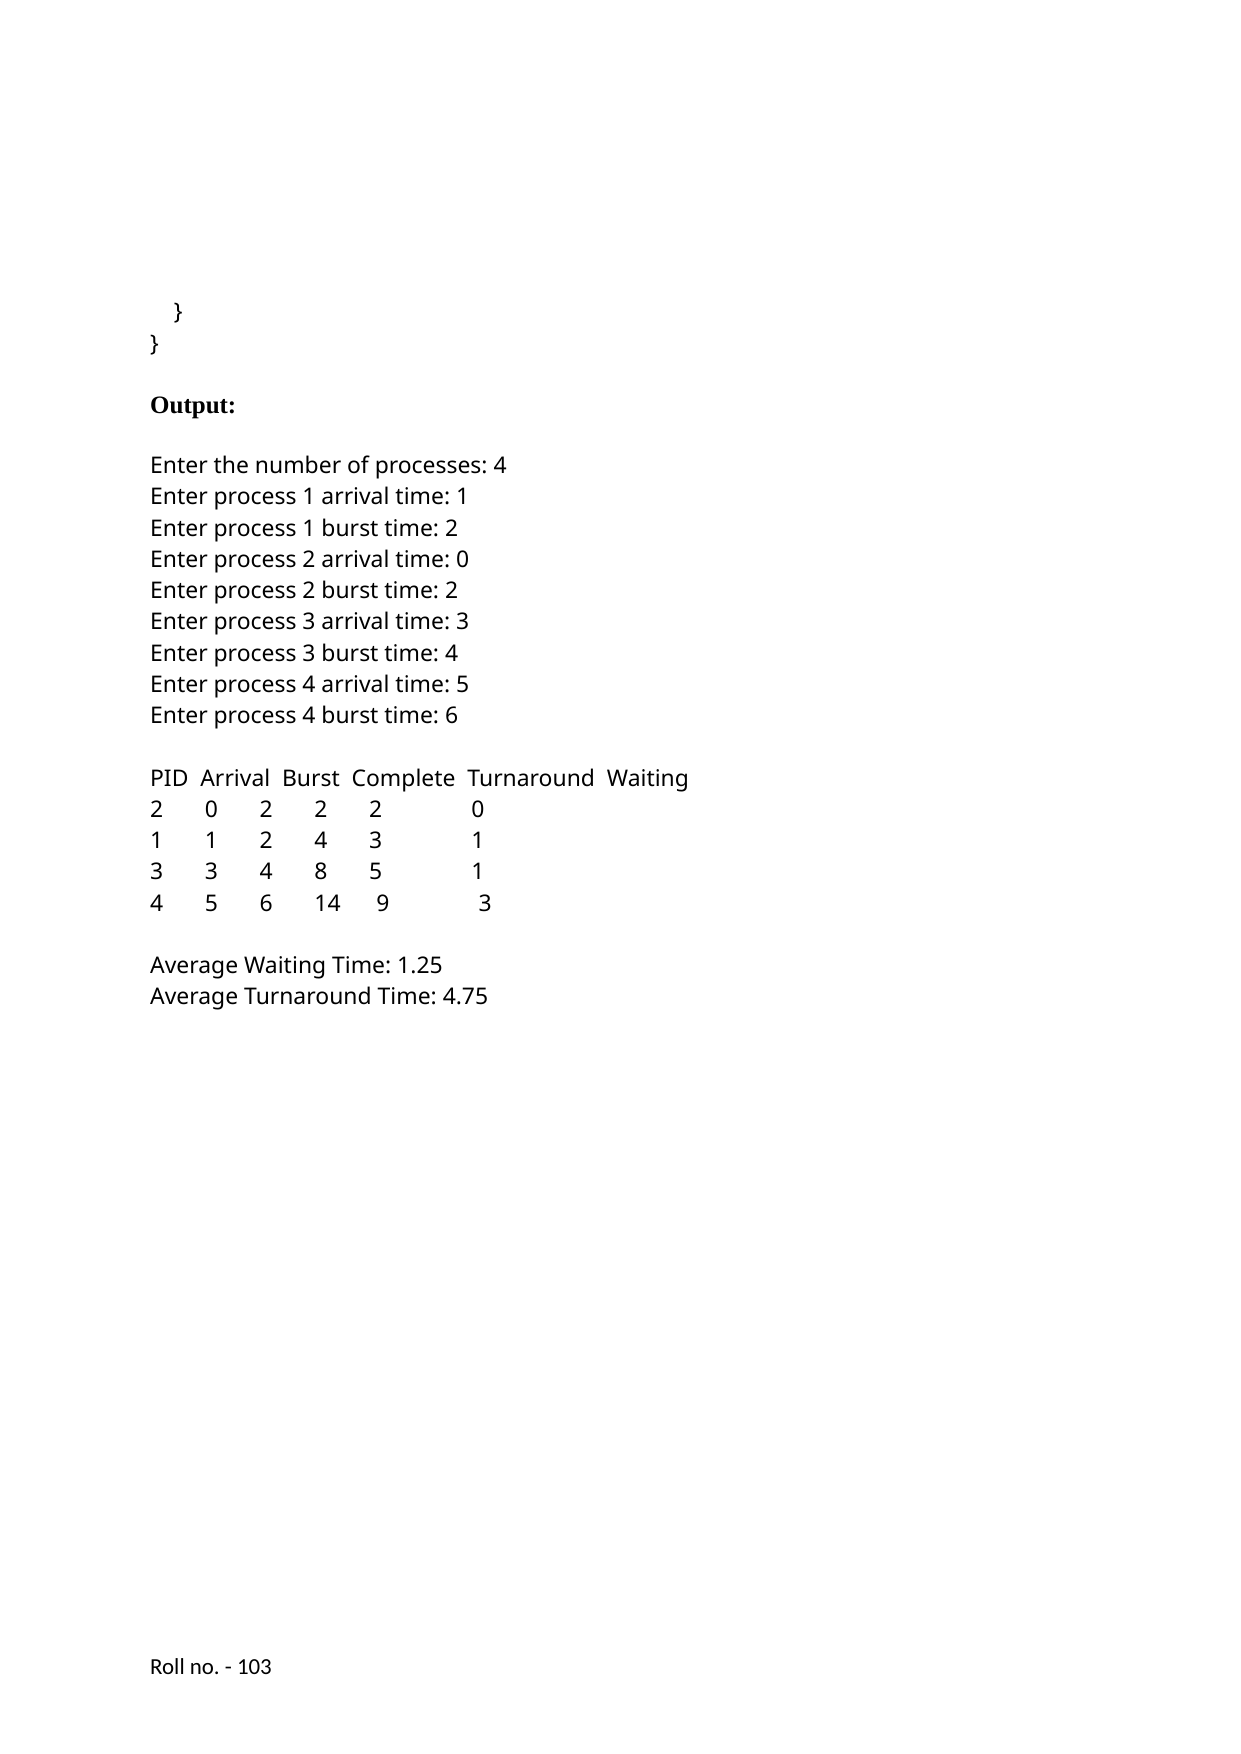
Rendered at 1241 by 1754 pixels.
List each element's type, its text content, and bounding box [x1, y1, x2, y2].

text Enter process 3 arrival time: 3 [150, 605, 1090, 637]
text Enter the number of processes: 4 [150, 449, 1090, 480]
subtitle Output: [150, 390, 1090, 419]
text Enter process 3 burst time: 4 [150, 637, 1090, 668]
text } [150, 295, 1090, 327]
text Enter process 4 burst time: 6 [150, 699, 1090, 730]
text Enter process 2 burst time: 2 [150, 574, 1090, 605]
text PID Arrival Burst Complete Turnaround Waiting [150, 762, 1090, 793]
text } [150, 327, 1090, 358]
text Enter process 1 burst time: 2 [150, 512, 1090, 543]
text 1 1 2 4 3 1 [150, 824, 1090, 855]
text Average Turnaround Time: 4.75 [150, 980, 1090, 1012]
text 2 0 2 2 2 0 [150, 793, 1090, 824]
text Enter process 4 arrival time: 5 [150, 668, 1090, 699]
text Average Waiting Time: 1.25 [150, 949, 1090, 980]
text Enter process 1 arrival time: 1 [150, 480, 1090, 512]
text 4 5 6 14 9 3 [150, 887, 1090, 918]
text 3 3 4 8 5 1 [150, 855, 1090, 887]
text Enter process 2 arrival time: 0 [150, 543, 1090, 574]
